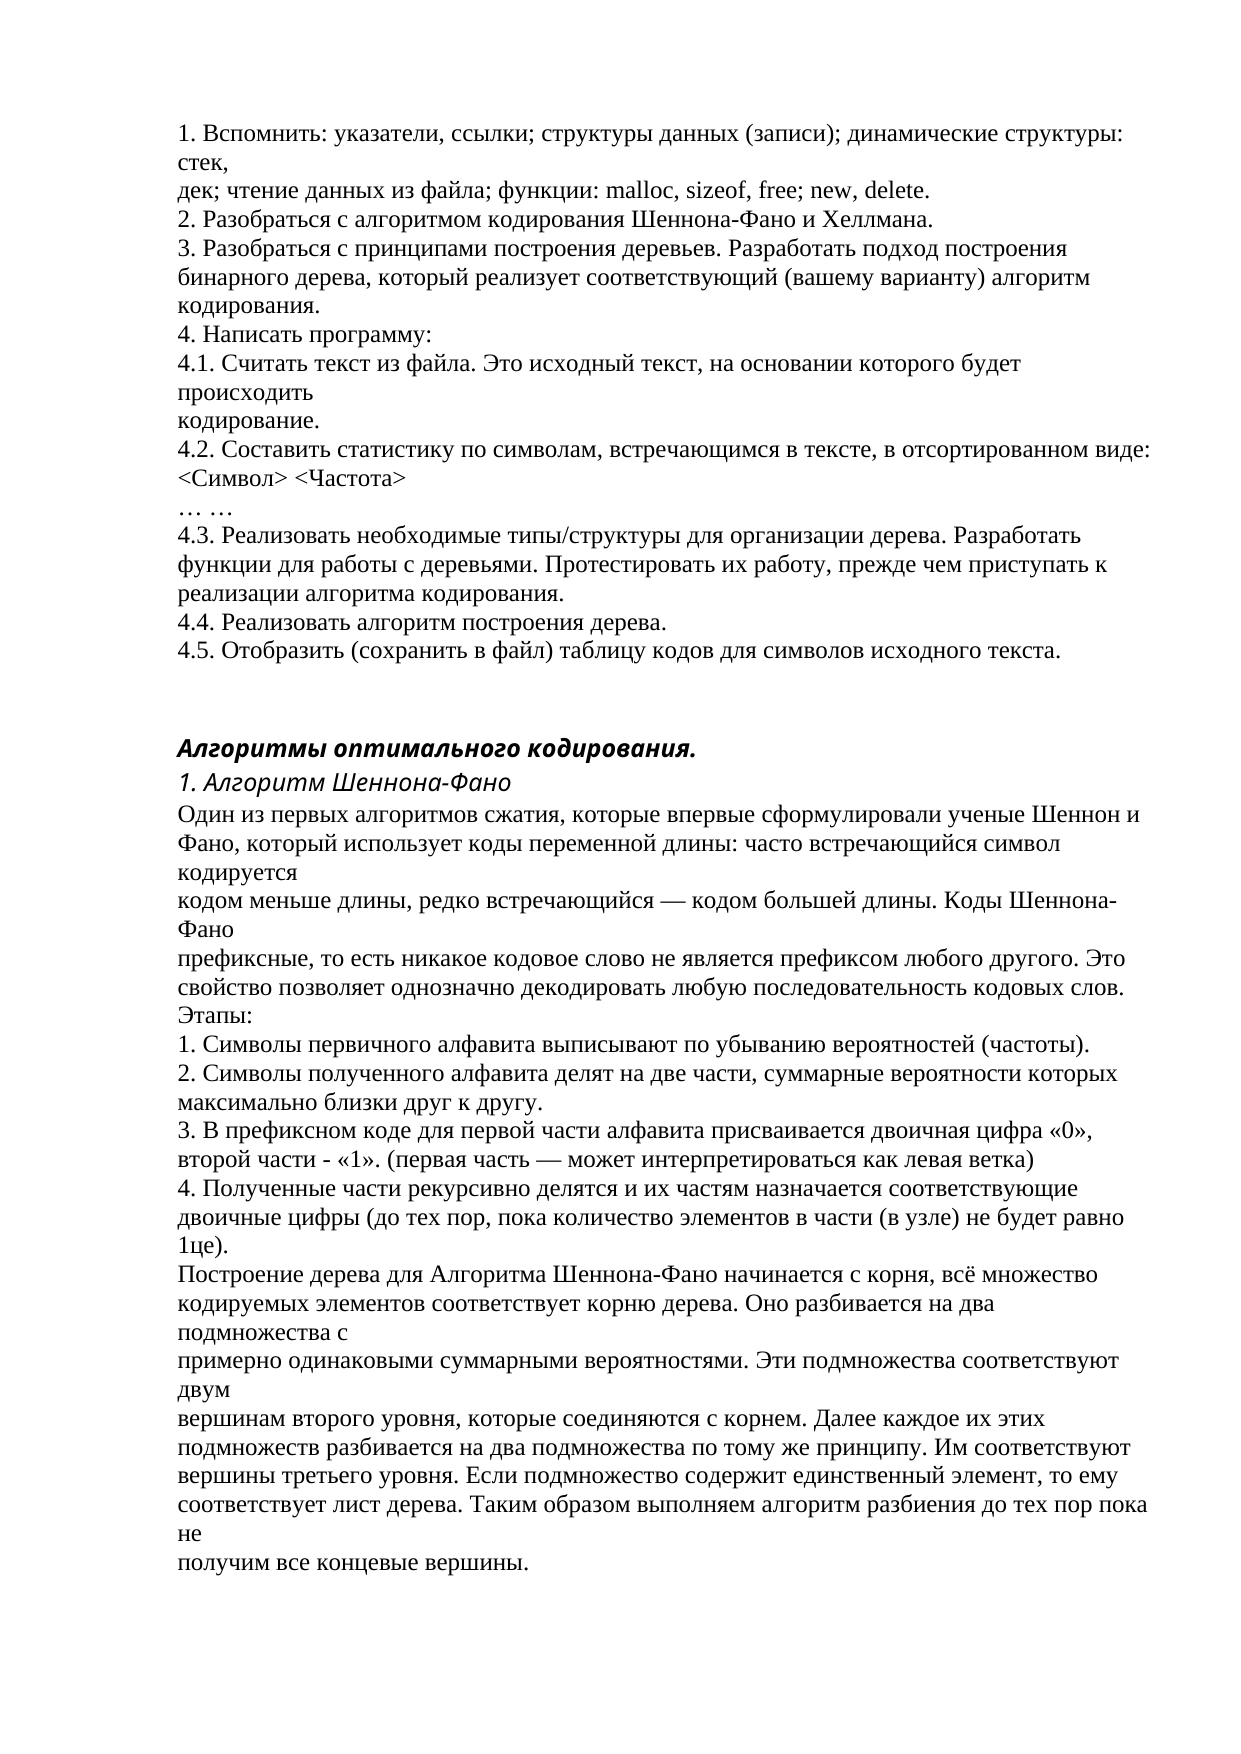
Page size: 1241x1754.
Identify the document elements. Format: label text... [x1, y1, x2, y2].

text функции для работы с деревьями. Протестировать их работу, прежде чем приступать к [177, 549, 1152, 578]
text 4. Полученные части рекурсивно делятся и их частям назначается соответствующие [177, 1173, 1152, 1202]
text <Символ> <Частота> [177, 463, 1152, 492]
text 3. Разобраться с принципами построения деревьев. Разработать подход построения [177, 233, 1152, 262]
text вершинам второго уровня, которые соединяются с корнем. Далее каждое их этих [177, 1403, 1152, 1432]
text примерно одинаковыми суммарными вероятностями. Эти подмножества соответствуют двум [177, 1345, 1152, 1403]
text 4.2. Составить статистику по символам, встречающимся в тексте, в отсортированном виде: [177, 434, 1152, 463]
text второй части - «1». (первая часть — может интерпретироваться как левая ветка) [177, 1144, 1152, 1173]
text 4.4. Реализовать алгоритм построения дерева. [177, 607, 1152, 636]
text вершины третьего уровня. Если подмножество содержит единственный элемент, то ему [177, 1460, 1152, 1489]
text свойство позволяет однозначно декодировать любую последовательность кодовых слов. [177, 972, 1152, 1000]
text 4. Написать программу: [177, 319, 1152, 348]
text Построение дерева для Алгоритма Шеннона-Фано начинается с корня, всё множество [177, 1259, 1152, 1288]
text 4.3. Реализовать необходимые типы/структуры для организации дерева. Разработать [177, 521, 1152, 549]
text … … [177, 492, 1152, 521]
text двоичные цифры (до тех пор, пока количество элементов в части (в узле) не будет равно 1це). [177, 1202, 1152, 1259]
text дек; чтение данных из файла; функции: malloc, sizeof, free; new, delete. [177, 176, 1152, 204]
text соответствует лист дерева. Таким образом выполняем алгоритм разбиения до тех пор пока не [177, 1489, 1152, 1547]
text 4.1. Считать текст из файла. Это исходный текст, на основании которого будет происходить [177, 348, 1152, 406]
text получим все концевые вершины. [177, 1547, 1152, 1575]
text бинарного дерева, который реализует соответствующий (вашему варианту) алгоритм [177, 262, 1152, 291]
text 1. Вспомнить: указатели, ссылки; структуры данных (записи); динамические структуры: стек, [177, 118, 1152, 176]
text Алгоритмы оптимального кодирования. [177, 731, 1152, 765]
text кодирование. [177, 406, 1152, 434]
text максимально близки друг к другу. [177, 1087, 1152, 1115]
text Один из первых алгоритмов сжатия, которые впервые сформулировали ученые Шеннон и [177, 799, 1152, 828]
text 4.5. Отобразить (сохранить в файл) таблицу кодов для символов исходного текста. [177, 636, 1152, 664]
text 3. В префиксном коде для первой части алфавита присваивается двоичная цифра «0», [177, 1115, 1152, 1144]
text префиксные, то есть никакое кодовое слово не является префиксом любого другого. Это [177, 943, 1152, 972]
text Этапы: [177, 1000, 1152, 1029]
text 2. Символы полученного алфавита делят на две части, суммарные вероятности которых [177, 1058, 1152, 1087]
text кодирования. [177, 291, 1152, 319]
text Фано, который использует коды переменной длины: часто встречающийся символ кодируется [177, 828, 1152, 885]
text 1. Символы первичного алфавита выписывают по убыванию вероятностей (частоты). [177, 1029, 1152, 1058]
text подмножеств разбивается на два подмножества по тому же принципу. Им соответствуют [177, 1432, 1152, 1460]
text реализации алгоритма кодирования. [177, 578, 1152, 607]
text 2. Разобраться с алгоритмом кодирования Шеннона-Фано и Хеллмана. [177, 204, 1152, 233]
text кодом меньше длины, редко встречающийся — кодом большей длины. Коды Шеннона-Фано [177, 885, 1152, 943]
text кодируемых элементов соответствует корню дерева. Оно разбивается на два подмножества с [177, 1288, 1152, 1345]
text 1. Алгоритм Шеннона-Фано [177, 765, 1152, 799]
